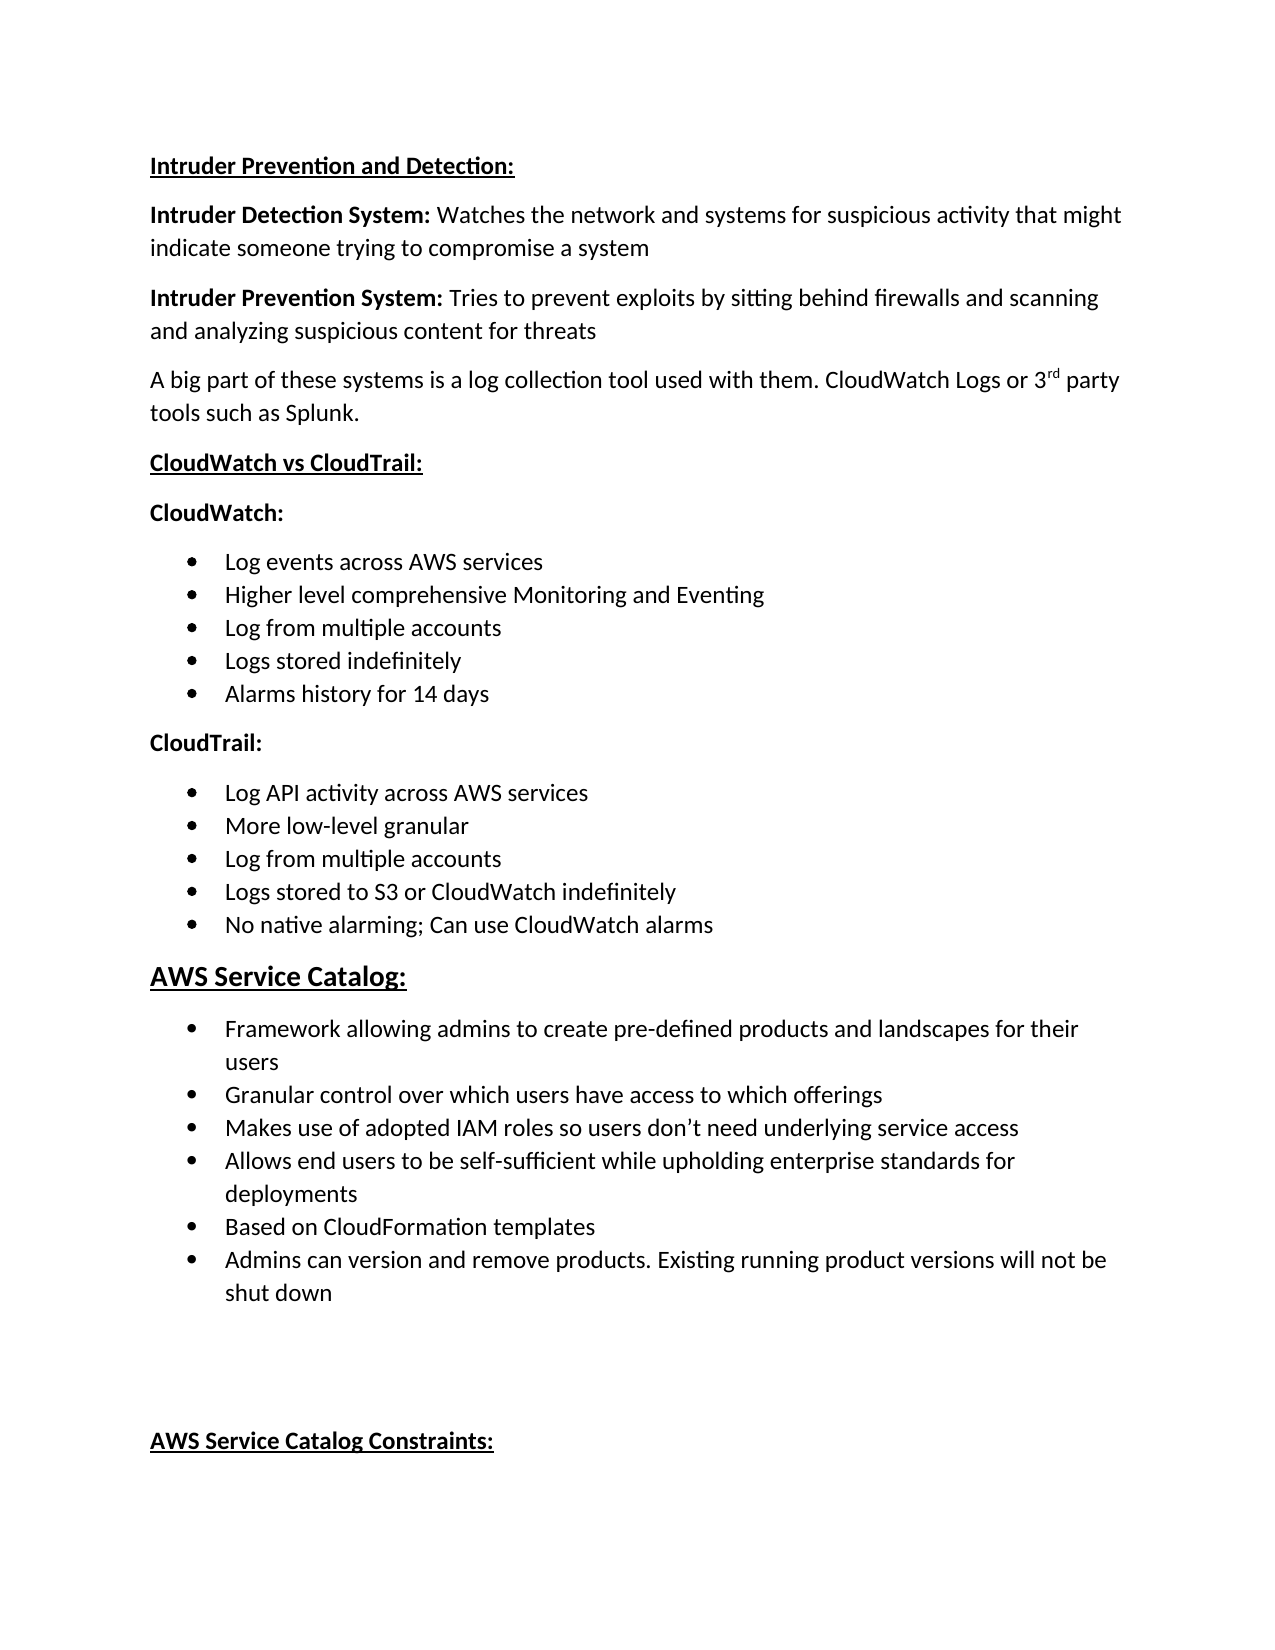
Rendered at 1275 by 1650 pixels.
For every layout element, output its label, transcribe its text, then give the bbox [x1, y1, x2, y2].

list Granular control over which users have access to which offerings [187, 1079, 1125, 1110]
list Admins can version and remove products. Existing running product versions will not be shut down [187, 1244, 1125, 1307]
list Framework allowing admins to create pre-defined products and landscapes for their users [187, 1013, 1125, 1077]
list Alarms history for 14 days [187, 678, 1125, 708]
list Log from multiple accounts [187, 612, 1125, 643]
list More low-level granular [187, 810, 1125, 841]
list No native alarming; Can use CloudWatch alarms [187, 909, 1125, 939]
text AWS Service Catalog Constraints: [150, 1426, 1125, 1456]
list Allows end users to be self-sufficient while upholding enterprise standards for deployments [187, 1145, 1125, 1208]
text CloudTrail: [150, 727, 1125, 758]
list Based on CloudFormation templates [187, 1211, 1125, 1241]
text AWS Service Catalog: [150, 958, 1125, 994]
text Intruder Prevention System: Tries to prevent exploits by sitting behind firewalls and scanning and analyzing suspicious content for threats [150, 282, 1125, 346]
list Higher level comprehensive Monitoring and Eventing [187, 579, 1125, 610]
text CloudWatch: [150, 497, 1125, 527]
text Intruder Detection System: Watches the network and systems for suspicious activity that might indicate someone trying to compromise a system [150, 199, 1125, 263]
list Logs stored to S3 or CloudWatch indefinitely [187, 876, 1125, 906]
list Log API activity across AWS services [187, 777, 1125, 808]
text Intruder Prevention and Detection: [150, 150, 1125, 181]
list Makes use of adopted IAM roles so users don’t need underlying service access [187, 1112, 1125, 1143]
text CloudWatch vs CloudTrail: [150, 447, 1125, 478]
list Log events across AWS services [187, 546, 1125, 577]
list Logs stored indefinitely [187, 645, 1125, 676]
text A big part of these systems is a log collection tool used with them. CloudWatch Logs or 3rd party tools such as Splunk. [150, 364, 1125, 428]
list Log from multiple accounts [187, 843, 1125, 873]
